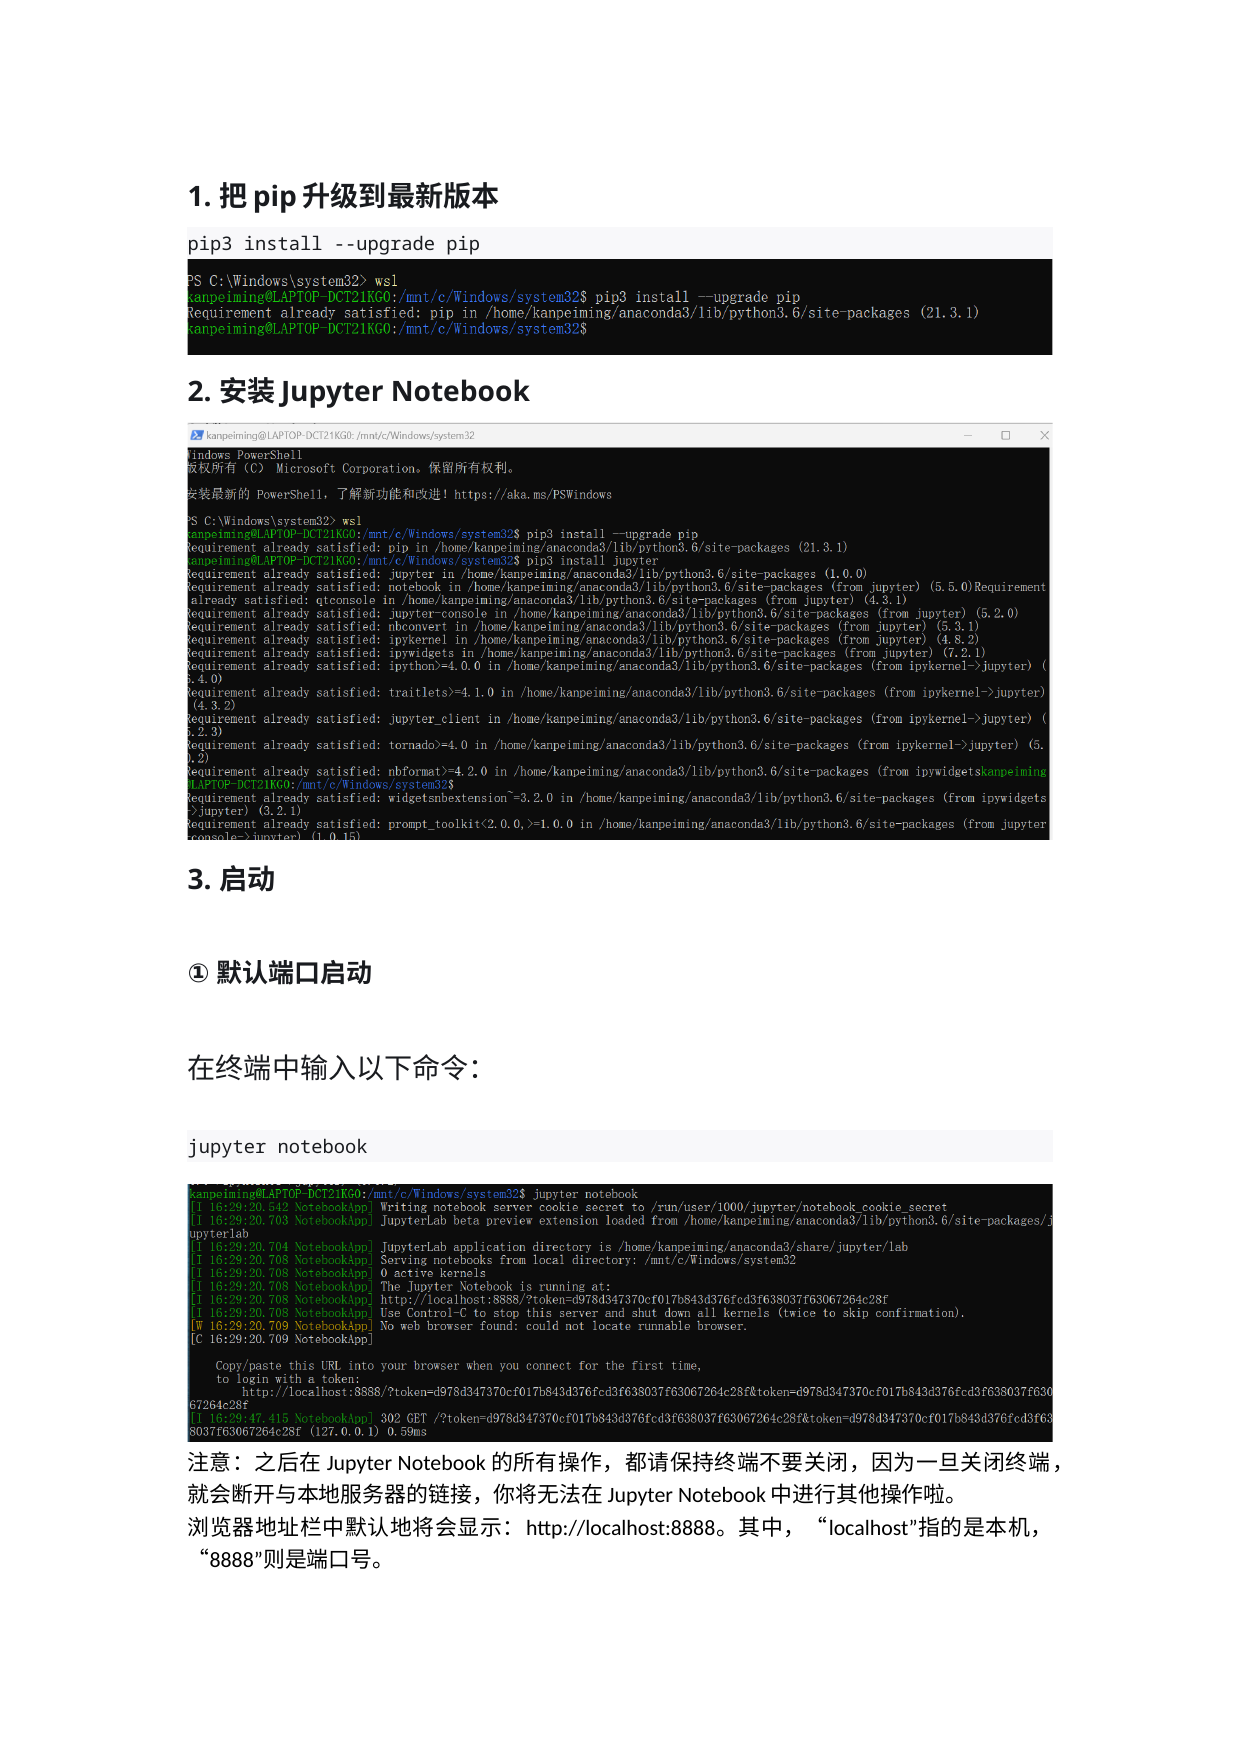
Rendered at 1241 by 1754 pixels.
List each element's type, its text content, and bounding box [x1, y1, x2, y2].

text pip3 install --upgrade pip [187, 227, 1053, 259]
list 把pip升级到最新版本 [187, 162, 1053, 227]
list 安装Jupyter Notebook [187, 357, 1053, 422]
subtitle ① 默认端口启动 [187, 939, 1053, 1004]
picture [187, 1184, 1053, 1442]
list 浏览器地址栏中默认地将会显示：http://localhost:8888。其中，“localhost”指的是本机，“8888”则是端口号。 [187, 1509, 1053, 1574]
list 注意：之后在Jupyter Notebook的所有操作，都请保持终端不要关闭，因为一旦关闭终端，就会断开与本地服务器的链接，你将无法在Jupyter Notebook中进行其他操作啦。 [187, 1444, 1053, 1509]
picture [187, 259, 1053, 355]
picture [187, 422, 1053, 840]
list 启动 [187, 844, 1053, 909]
text jupyter notebook [187, 1130, 1053, 1162]
text 在终端中输入以下命令： [187, 1034, 1053, 1099]
